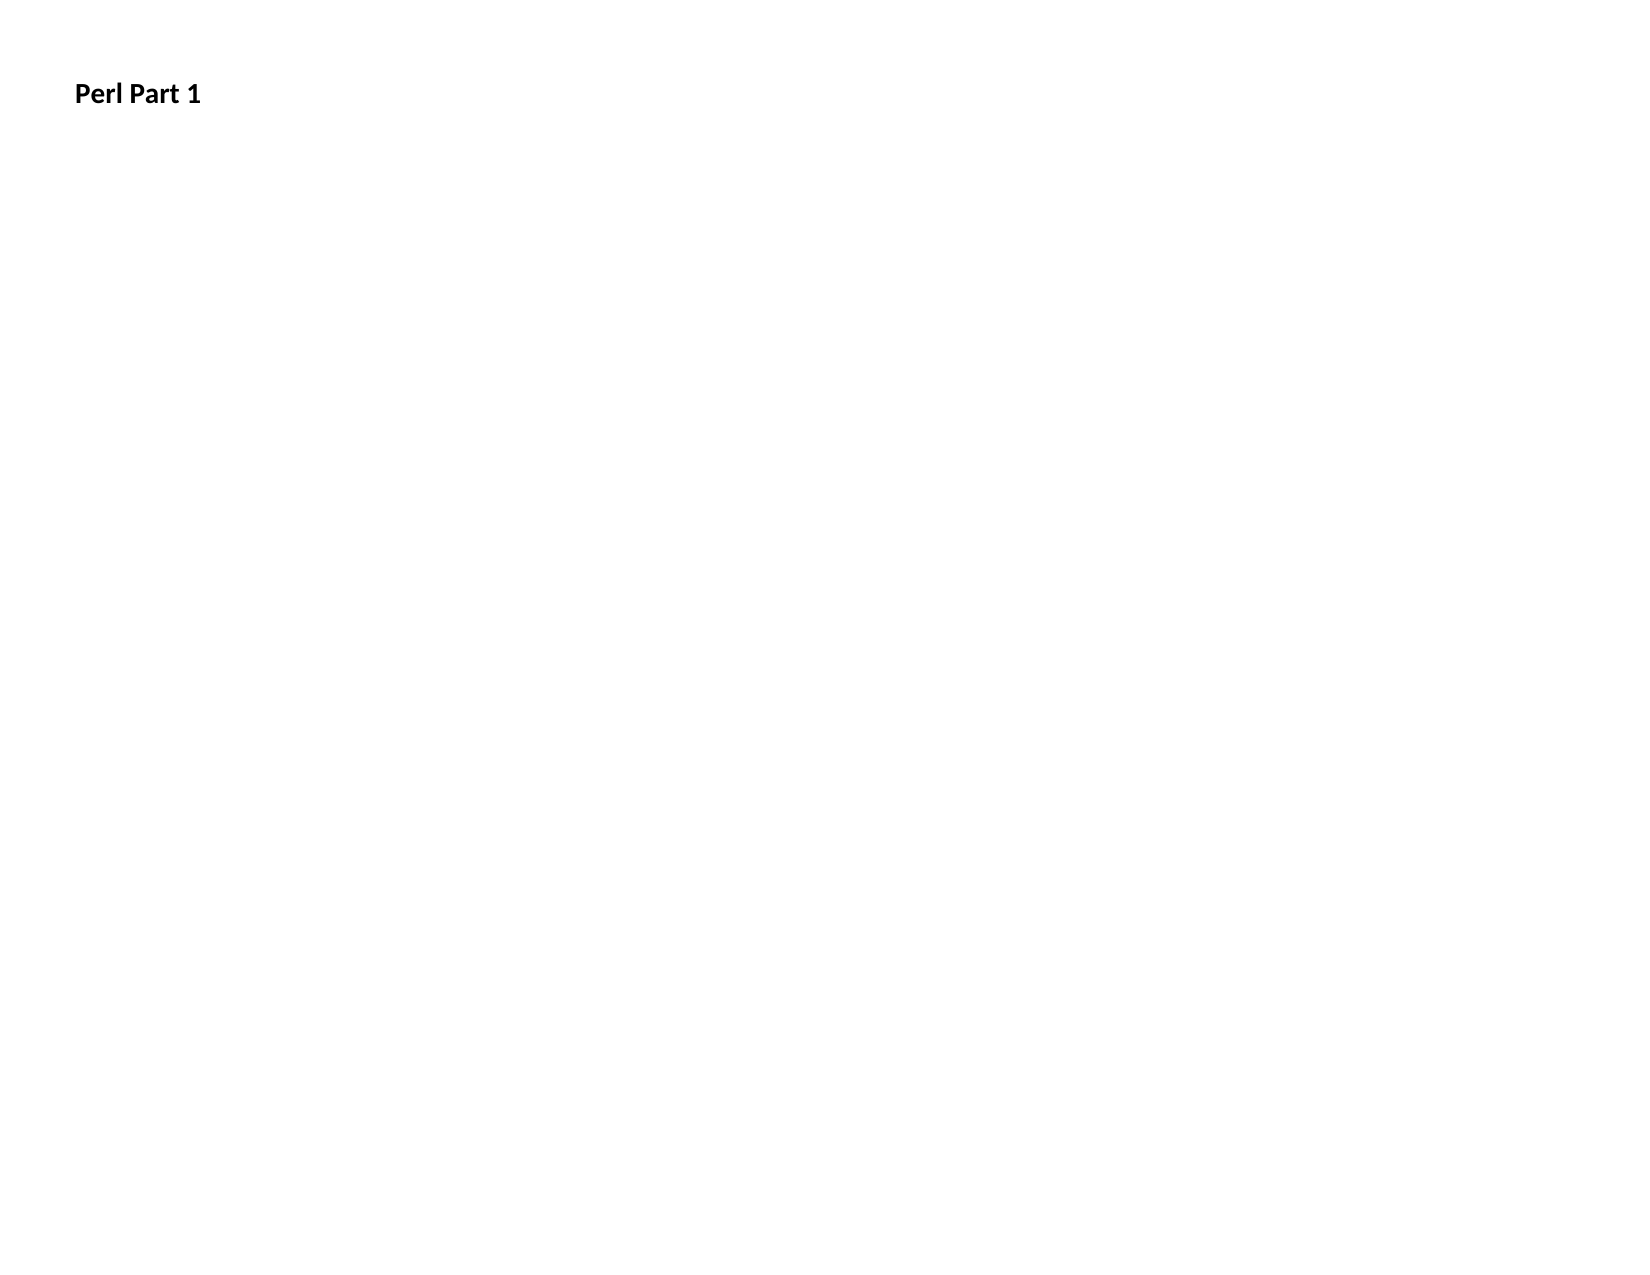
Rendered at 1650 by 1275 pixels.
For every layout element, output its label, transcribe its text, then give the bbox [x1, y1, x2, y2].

text Perl Part 1 [75, 75, 1575, 111]
